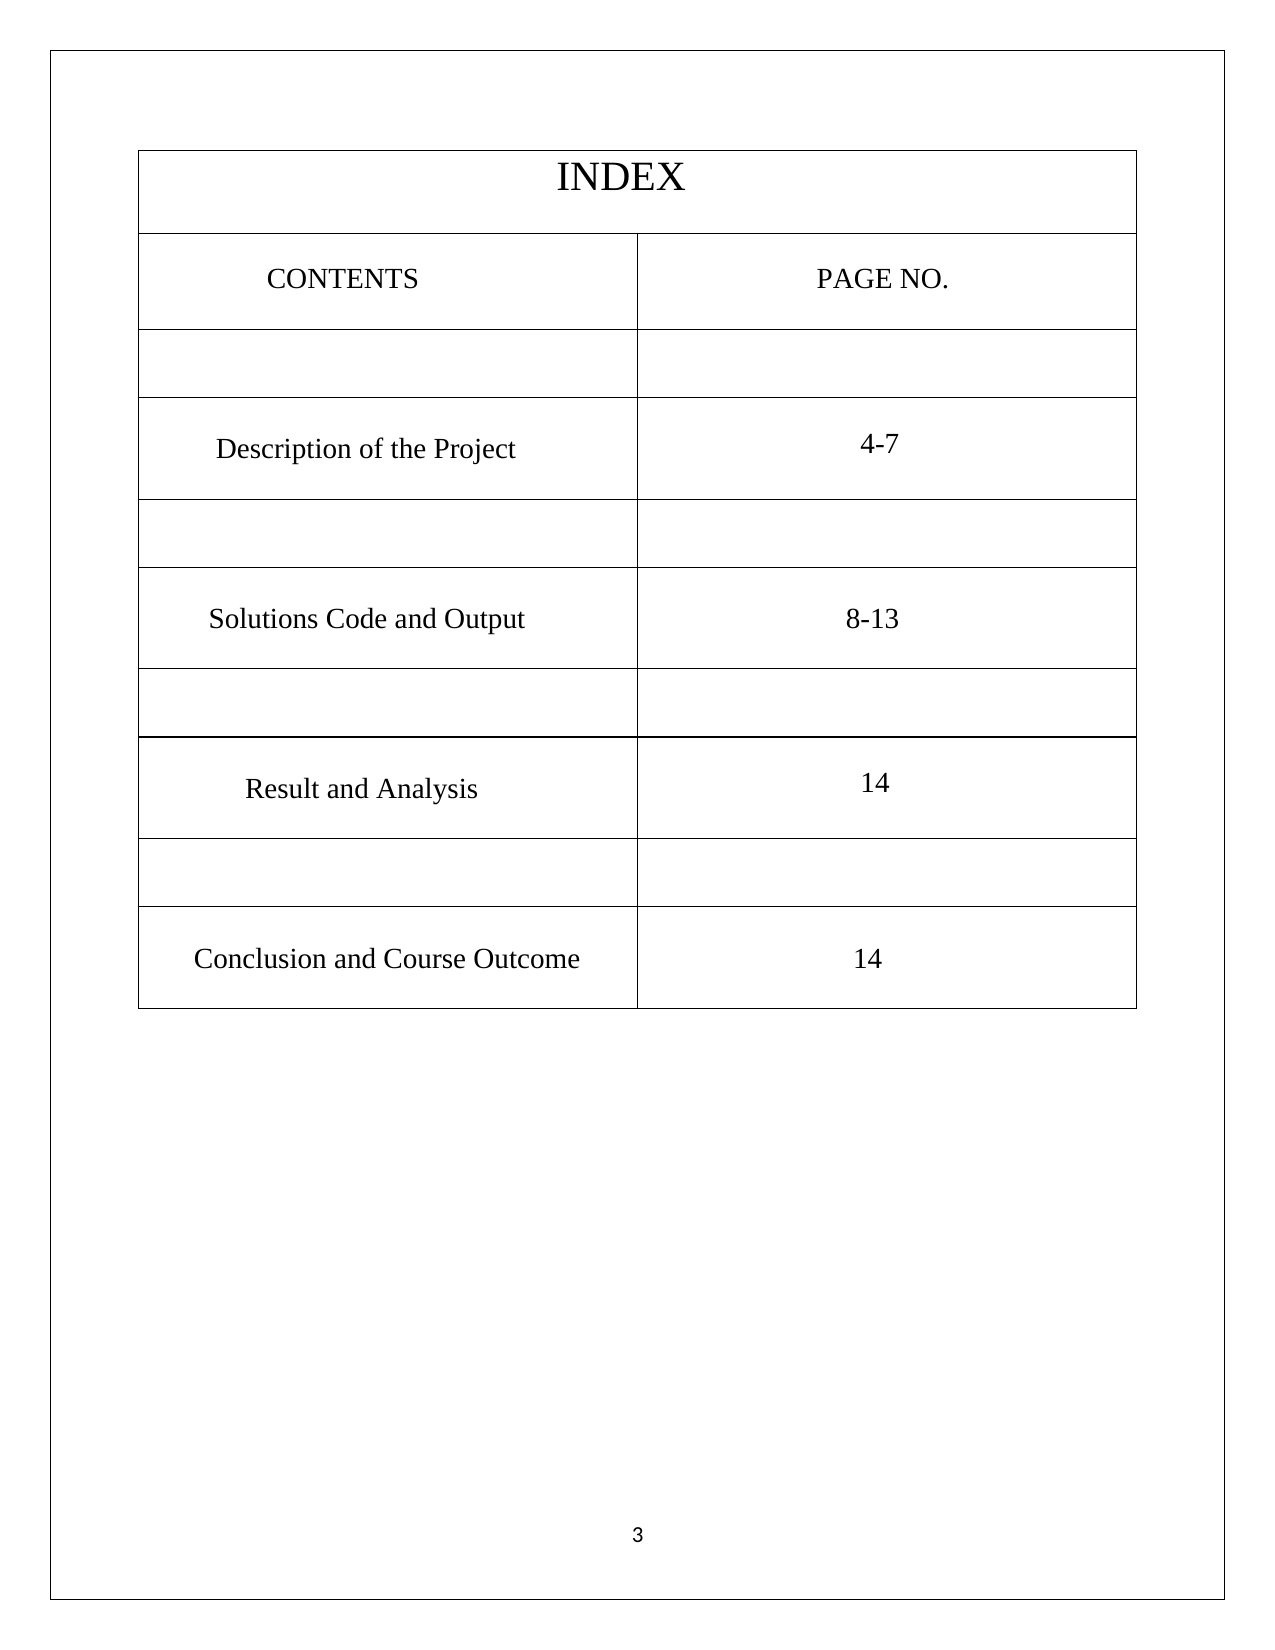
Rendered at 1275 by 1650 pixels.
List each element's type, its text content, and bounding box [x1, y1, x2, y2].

table_cell PAGE NO. [638, 234, 1136, 329]
table_cell Solutions Code and Output [139, 568, 637, 668]
table_cell [139, 330, 637, 397]
table_cell [139, 500, 637, 567]
table_cell [638, 330, 1136, 397]
table_cell 4-7 [638, 398, 1136, 498]
table_cell [139, 839, 637, 906]
table_cell Result and Analysis [139, 738, 637, 838]
table_cell Description of the Project [139, 398, 637, 498]
table_cell CONTENTS [139, 234, 637, 329]
table_cell 14 [638, 907, 1136, 1008]
table_cell [638, 500, 1136, 567]
table_cell [139, 669, 637, 736]
table_header INDEX [139, 151, 1136, 232]
table_cell Conclusion and Course Outcome [139, 907, 637, 1008]
table_cell [638, 669, 1136, 736]
table_cell 14 [638, 738, 1136, 838]
table_cell [638, 839, 1136, 906]
table_cell 8-13 [638, 568, 1136, 668]
